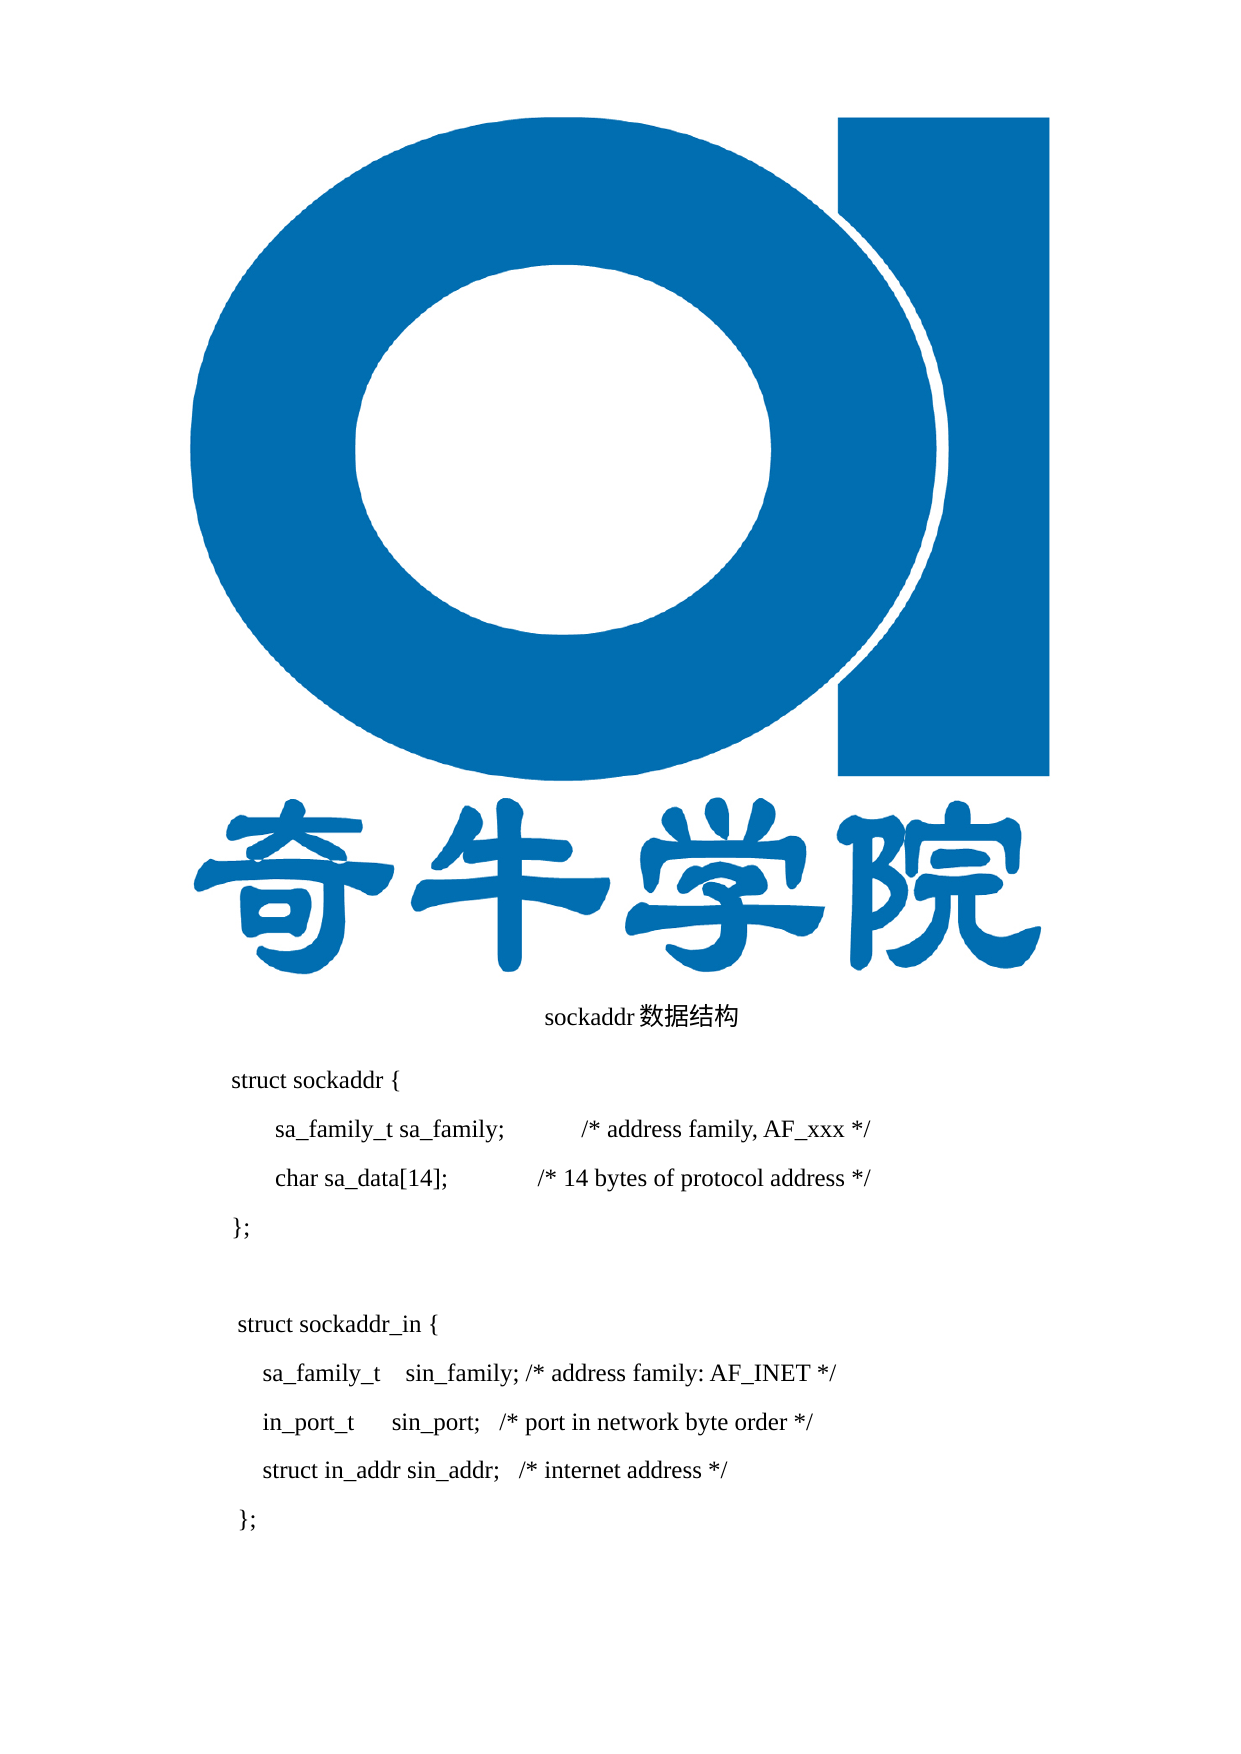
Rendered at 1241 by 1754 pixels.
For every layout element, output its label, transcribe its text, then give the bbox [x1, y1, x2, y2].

text sa_family_t sa_family; /* address family, AF_xxx */ [231, 1112, 1053, 1145]
text struct in_addr sin_addr; /* internet address */ [231, 1454, 1053, 1486]
text }; [231, 1502, 1053, 1535]
text in_port_t sin_port; /* port in network byte order */ [231, 1405, 1053, 1437]
picture [187, 112, 1052, 977]
text char sa_data[14]; /* 14 bytes of protocol address */ [231, 1161, 1053, 1194]
text }; [231, 1210, 1053, 1242]
text sockaddr数据结构 [231, 982, 1053, 1047]
text struct sockaddr_in { [231, 1307, 1053, 1340]
text struct sockaddr { [231, 1064, 1053, 1096]
text sa_family_t sin_family; /* address family: AF_INET */ [231, 1356, 1053, 1389]
